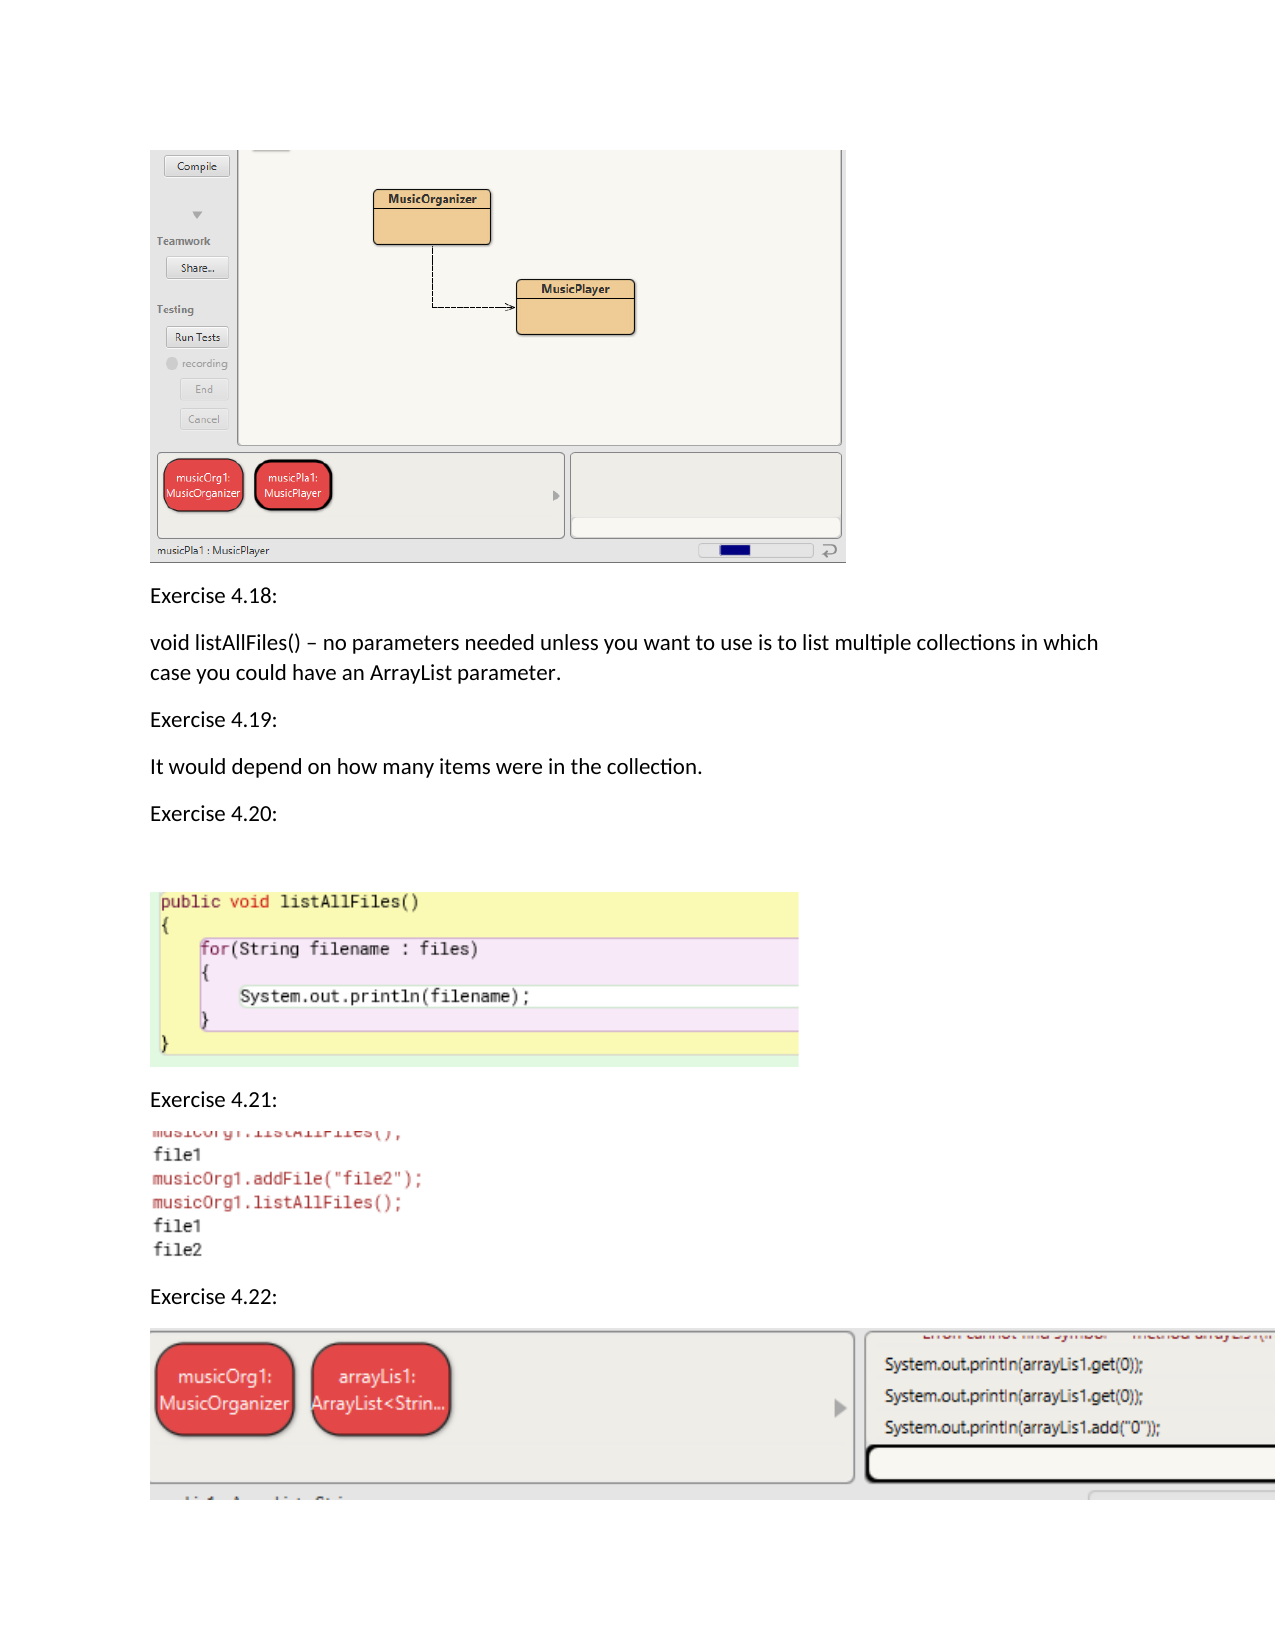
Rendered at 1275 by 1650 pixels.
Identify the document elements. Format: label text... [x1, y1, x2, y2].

text It would depend on how many items were in the collection. [150, 752, 1125, 780]
picture [150, 892, 799, 1067]
text Exercise 4.21: [150, 1085, 1125, 1113]
picture [150, 1328, 1275, 1500]
text Exercise 4.22: [150, 1282, 1125, 1310]
picture [150, 1131, 877, 1264]
text Exercise 4.20: [150, 799, 1125, 827]
picture [150, 150, 846, 563]
text void listAllFiles() – no parameters needed unless you want to use is to list multiple collections in which case you could have an ArrayList parameter. [150, 628, 1125, 686]
text Exercise 4.18: [150, 581, 1125, 609]
text Exercise 4.19: [150, 705, 1125, 733]
